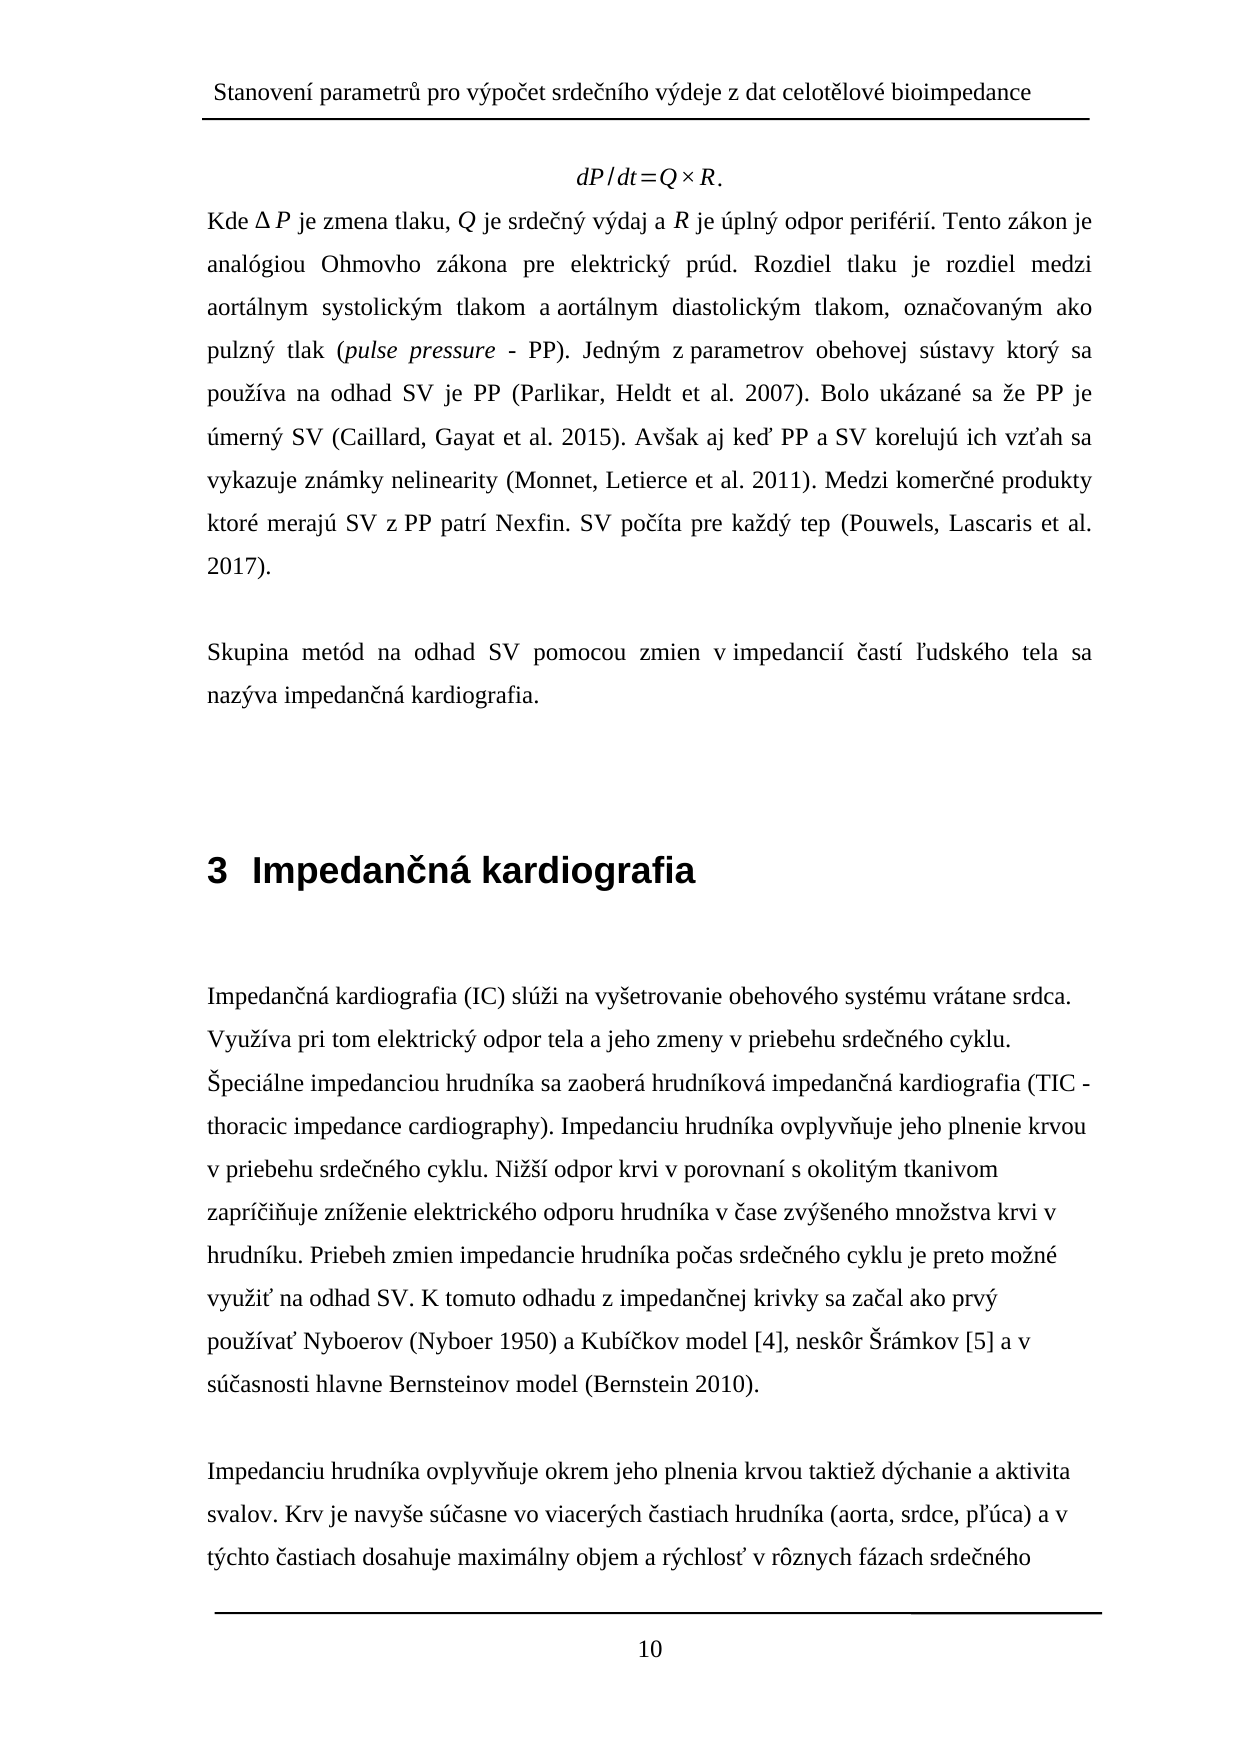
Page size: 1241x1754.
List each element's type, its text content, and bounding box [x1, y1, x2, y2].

text Impedančná kardiografia (IC) slúži na vyšetrovanie obehového systému vrátane srdca. Využíva pri tom elektrický odpor tela a jeho zmeny v priebehu srdečného cyklu. Špeciálne impedanciou hrudníka sa zaoberá hrudníková impedančná kardiografia (TIC - thoracic impedance cardiography). Impedanciu hrudníka ovplyvňuje jeho plnenie krvou v priebehu srdečného cyklu. Nižší odpor krvi v porovnaní s okolitým tkanivom zapríčiňuje zníženie elektrického odporu hrudníka v čase zvýšeného množstva krvi v hrudníku. Priebeh zmien impedancie hrudníka počas srdečného cyklu je preto možné využiť na odhad SV. K tomuto odhadu z impedančnej krivky sa začal ako prvý používať Nyboerov (Nyboer 1950) a Kubíčkov model [4], neskôr Šrámkov [5] a v súčasnosti hlavne Bernsteinov model (Bernstein 2010). [207, 981, 1092, 1398]
subtitle Impedančná kardiografia [207, 848, 1092, 892]
text Skupina metód na odhad SV pomocou zmien v impedancií častí ľudského tela sa nazýva impedančná kardiografia. [207, 637, 1092, 709]
text Kde je zmena tlaku, je srdečný výdaj a je úplný odpor periférií. Tento zákon je analógiou Ohmovho zákona pre elektrický prúd. Rozdiel tlaku je rozdiel medzi aortálnym systolickým tlakom a aortálnym diastolickým tlakom, označovaným ako pulzný tlak (pulse pressure - PP). Jedným z parametrov obehovej sústavy ktorý sa používa na odhad SV je PP (Parlikar, Heldt et al. 2007). Bolo ukázané sa že PP je úmerný SV (Caillard, Gayat et al. 2015). Avšak aj keď PP a SV korelujú ich vzťah sa vykazuje známky nelinearity (Monnet, Letierce et al. 2011). Medzi komerčné produkty ktoré merajú SV z PP patrí Nexfin. SV počíta pre každý tep (Pouwels, Lascaris et al. 2017). [207, 206, 1092, 580]
text . [207, 163, 1092, 192]
